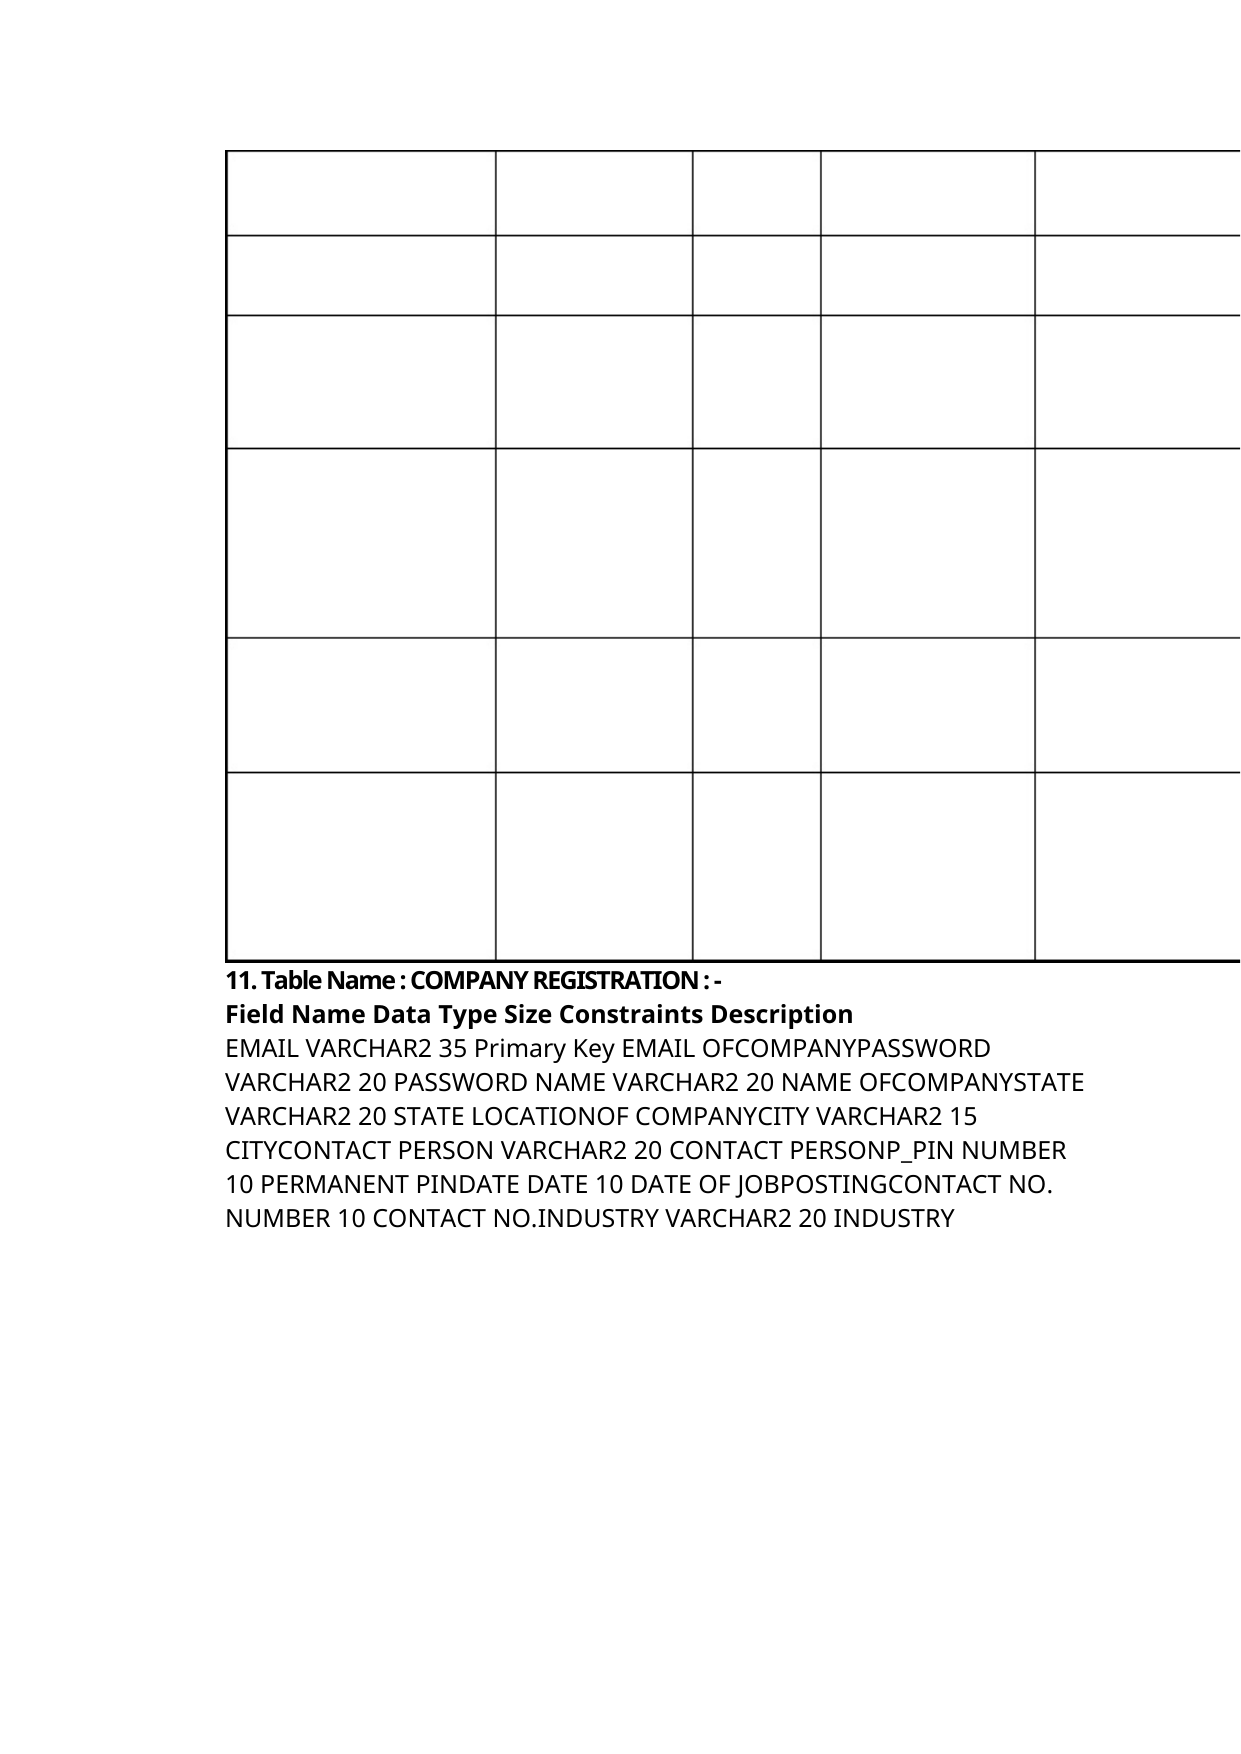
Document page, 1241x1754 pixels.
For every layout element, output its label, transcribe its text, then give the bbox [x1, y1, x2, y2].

text 11. Table Name : COMPANY REGISTRATION : - [225, 963, 1090, 997]
text Field Name Data Type Size Constraints Description [225, 997, 1090, 1031]
text EMAIL VARCHAR2 35 Primary Key EMAIL OFCOMPANYPASSWORD VARCHAR2 20 PASSWORD NAME VARCHAR2 20 NAME OFCOMPANYSTATE VARCHAR2 20 STATE LOCATIONOF COMPANYCITY VARCHAR2 15 CITYCONTACT PERSON VARCHAR2 20 CONTACT PERSONP_PIN NUMBER 10 PERMANENT PINDATE DATE 10 DATE OF JOBPOSTINGCONTACT NO. NUMBER 10 CONTACT NO.INDUSTRY VARCHAR2 20 INDUSTRY [225, 1031, 1090, 1235]
picture [225, 150, 1241, 963]
